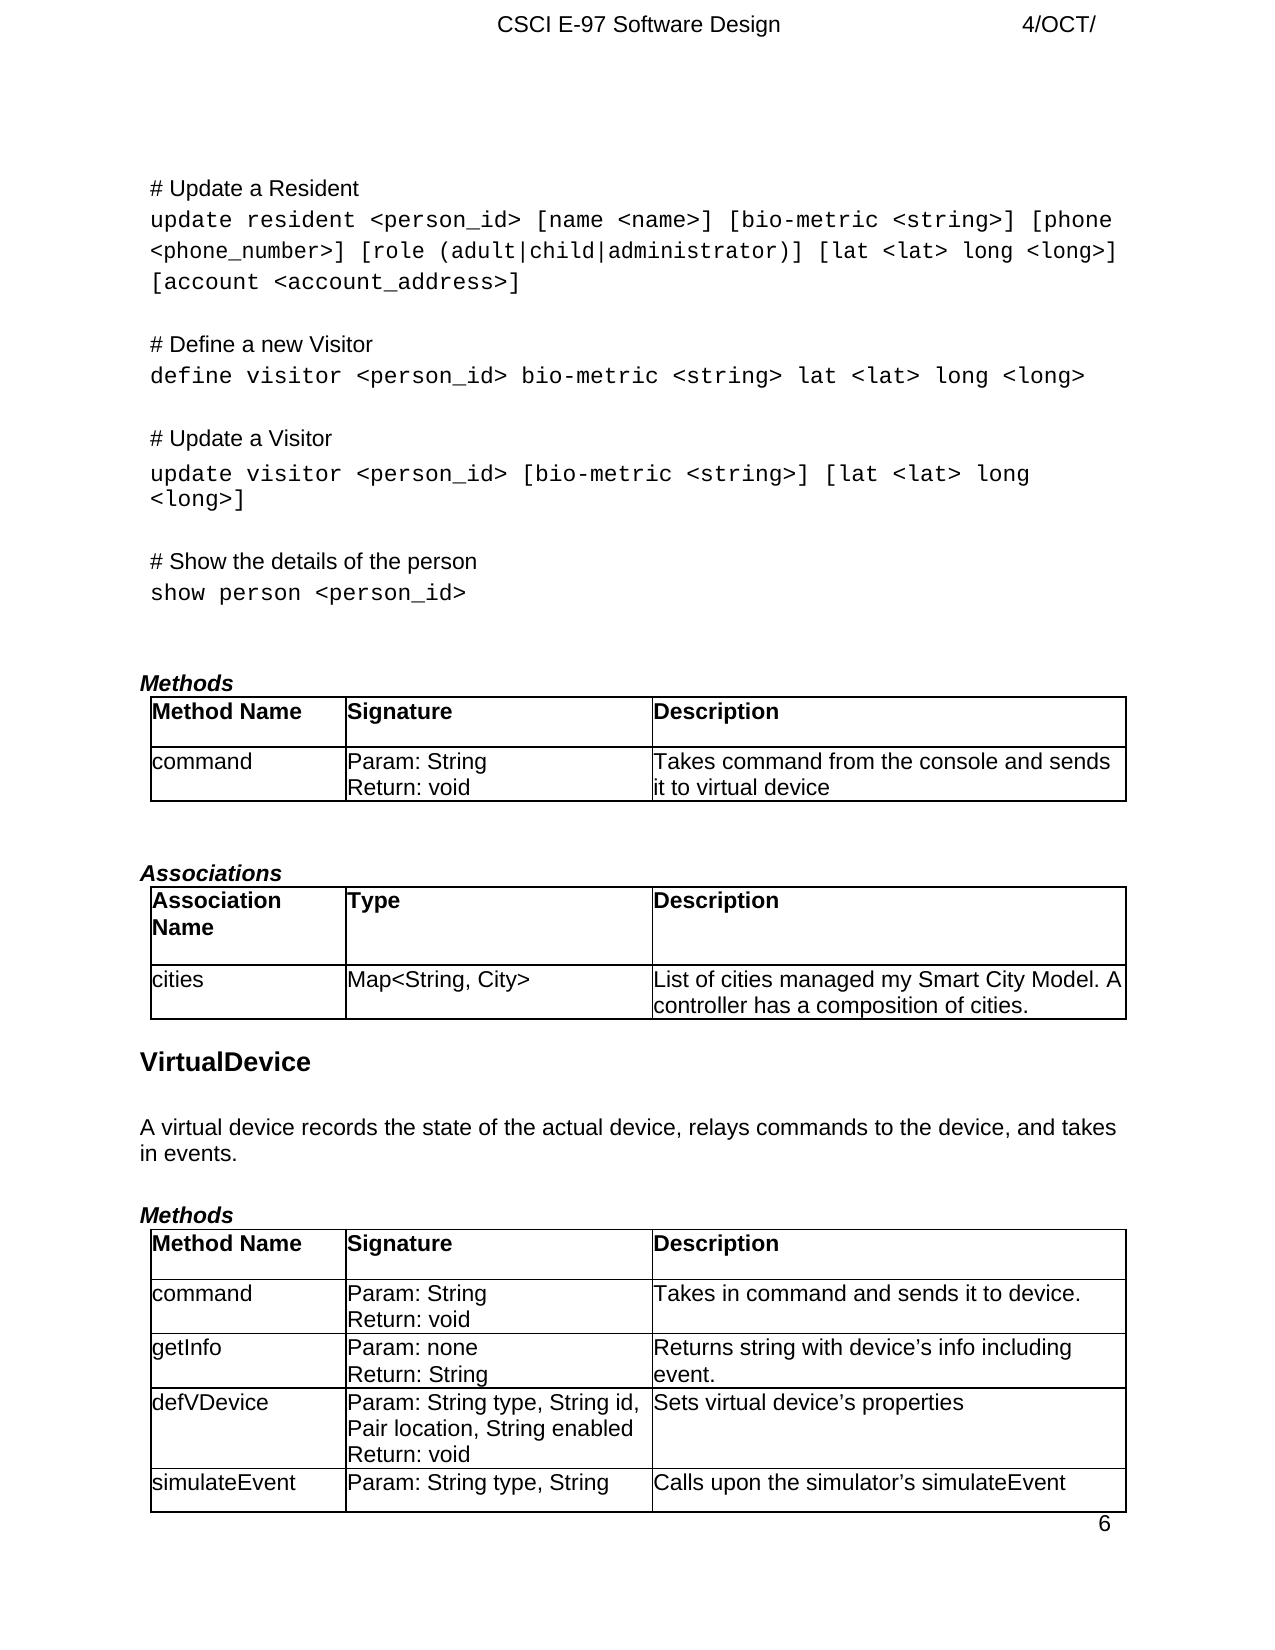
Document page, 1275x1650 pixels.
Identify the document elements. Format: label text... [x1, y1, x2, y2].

table_cell Param: String type, String id, Pair location, String enabled Return: void [347, 1389, 652, 1468]
text define visitor <person_id> bio-metric <string> lat <lat> long <long> [150, 364, 1139, 390]
table_cell getInfo [152, 1334, 345, 1387]
table_cell cities [152, 966, 345, 1018]
table_cell command [152, 748, 345, 800]
table_header Description [653, 698, 1125, 746]
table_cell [347, 1469, 652, 1511]
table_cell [653, 1469, 1125, 1511]
table_cell defVDevice [152, 1389, 345, 1468]
text # Define a new Visitor [150, 331, 1139, 357]
text Methods [139, 670, 1139, 696]
table_cell Takes command from the console and sends it to virtual device [653, 748, 1125, 800]
table_header Association Name [152, 888, 345, 964]
text Methods [139, 1202, 1139, 1228]
table_header Method Name [152, 1230, 345, 1278]
table_cell simulateEvent [152, 1469, 345, 1511]
subtitle VirtualDevice [139, 1046, 1139, 1077]
text # Show the details of the person [150, 548, 1139, 574]
table_header Method Name [152, 698, 345, 746]
table_cell Returns string with device’s info including event. [653, 1334, 1125, 1387]
table_cell Takes in command and sends it to device. [653, 1280, 1125, 1333]
table_cell List of cities managed my Smart City Model. A controller has a composition of cities. [653, 966, 1125, 1018]
text # Update a Visitor [150, 424, 1139, 451]
table_cell Param: String Return: void [347, 748, 652, 800]
table_header Description [653, 1230, 1125, 1278]
table_cell Map<String, City> [347, 966, 652, 1018]
table_cell command [152, 1280, 345, 1333]
table_cell Param: none Return: String [347, 1334, 652, 1387]
table_cell Sets virtual device’s properties [653, 1389, 1125, 1468]
table_header Description [653, 888, 1125, 964]
text <phone_number>] [role (adult|child|administrator)] [lat <lat> long <long>] [account <account_address>] [150, 239, 1139, 297]
text # Update a Resident [150, 175, 1139, 201]
table_header Signature [347, 698, 652, 746]
text Associations [139, 859, 1139, 886]
text update visitor <person_id> [bio-metric <string>] [lat <lat> long <long>] [150, 462, 1139, 514]
table_header Signature [347, 1230, 652, 1278]
text update resident <person_id> [name <name>] [bio-metric <string>] [phone [150, 208, 1139, 234]
table_cell Param: String Return: void [347, 1280, 652, 1333]
text show person <person_id> [150, 582, 1139, 607]
text A virtual device records the state of the actual device, relays commands to the device, and takes in events. [139, 1113, 1139, 1166]
table_header Type [347, 888, 652, 964]
